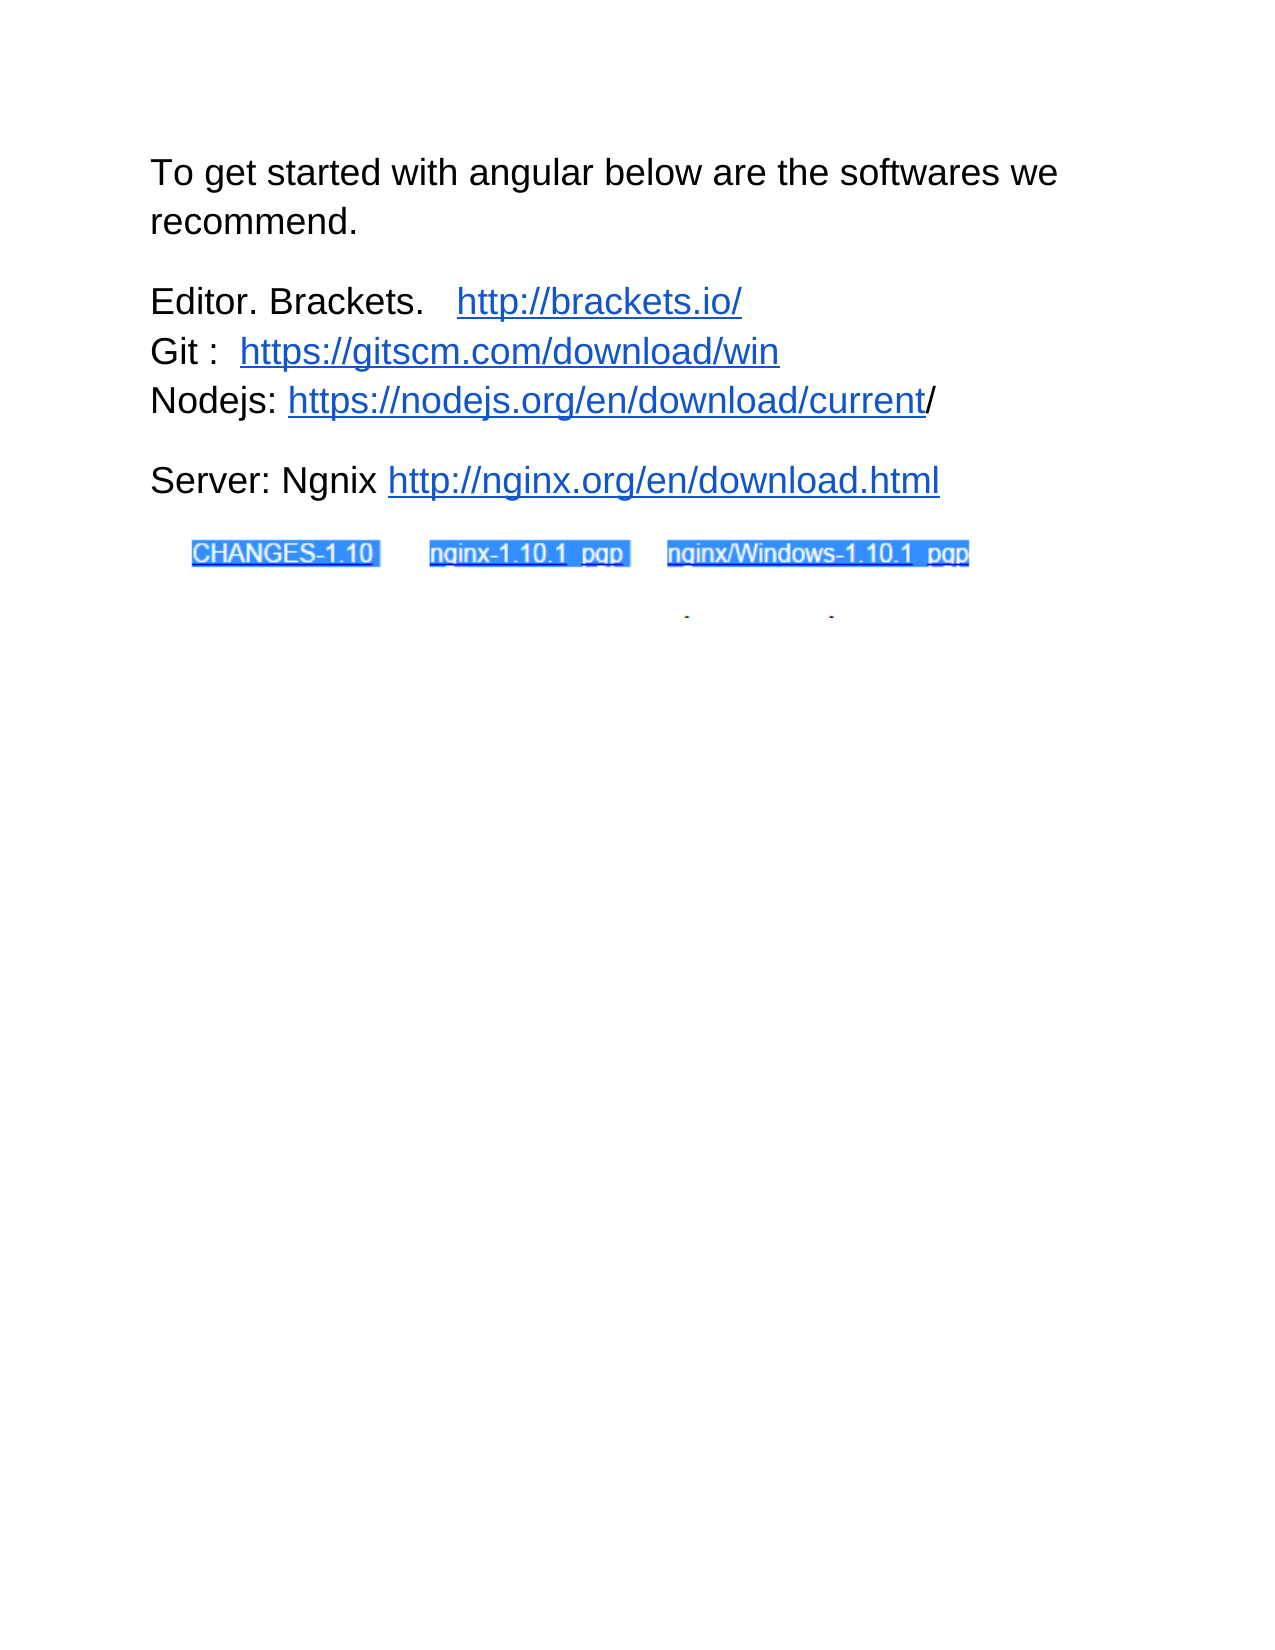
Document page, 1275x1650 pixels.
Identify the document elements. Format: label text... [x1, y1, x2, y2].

text Git : https://git­scm.com/download/win [150, 329, 1125, 372]
text To get started with angular below are the softwares we recommend. [150, 150, 1125, 243]
text Editor. Brackets. http://brackets.io/ [150, 279, 1125, 322]
picture [150, 507, 1121, 618]
text Server: Ngnix http://nginx.org/en/download.html [150, 458, 1125, 501]
text Nodejs: https://nodejs.org/en/download/current/ [150, 378, 1125, 422]
